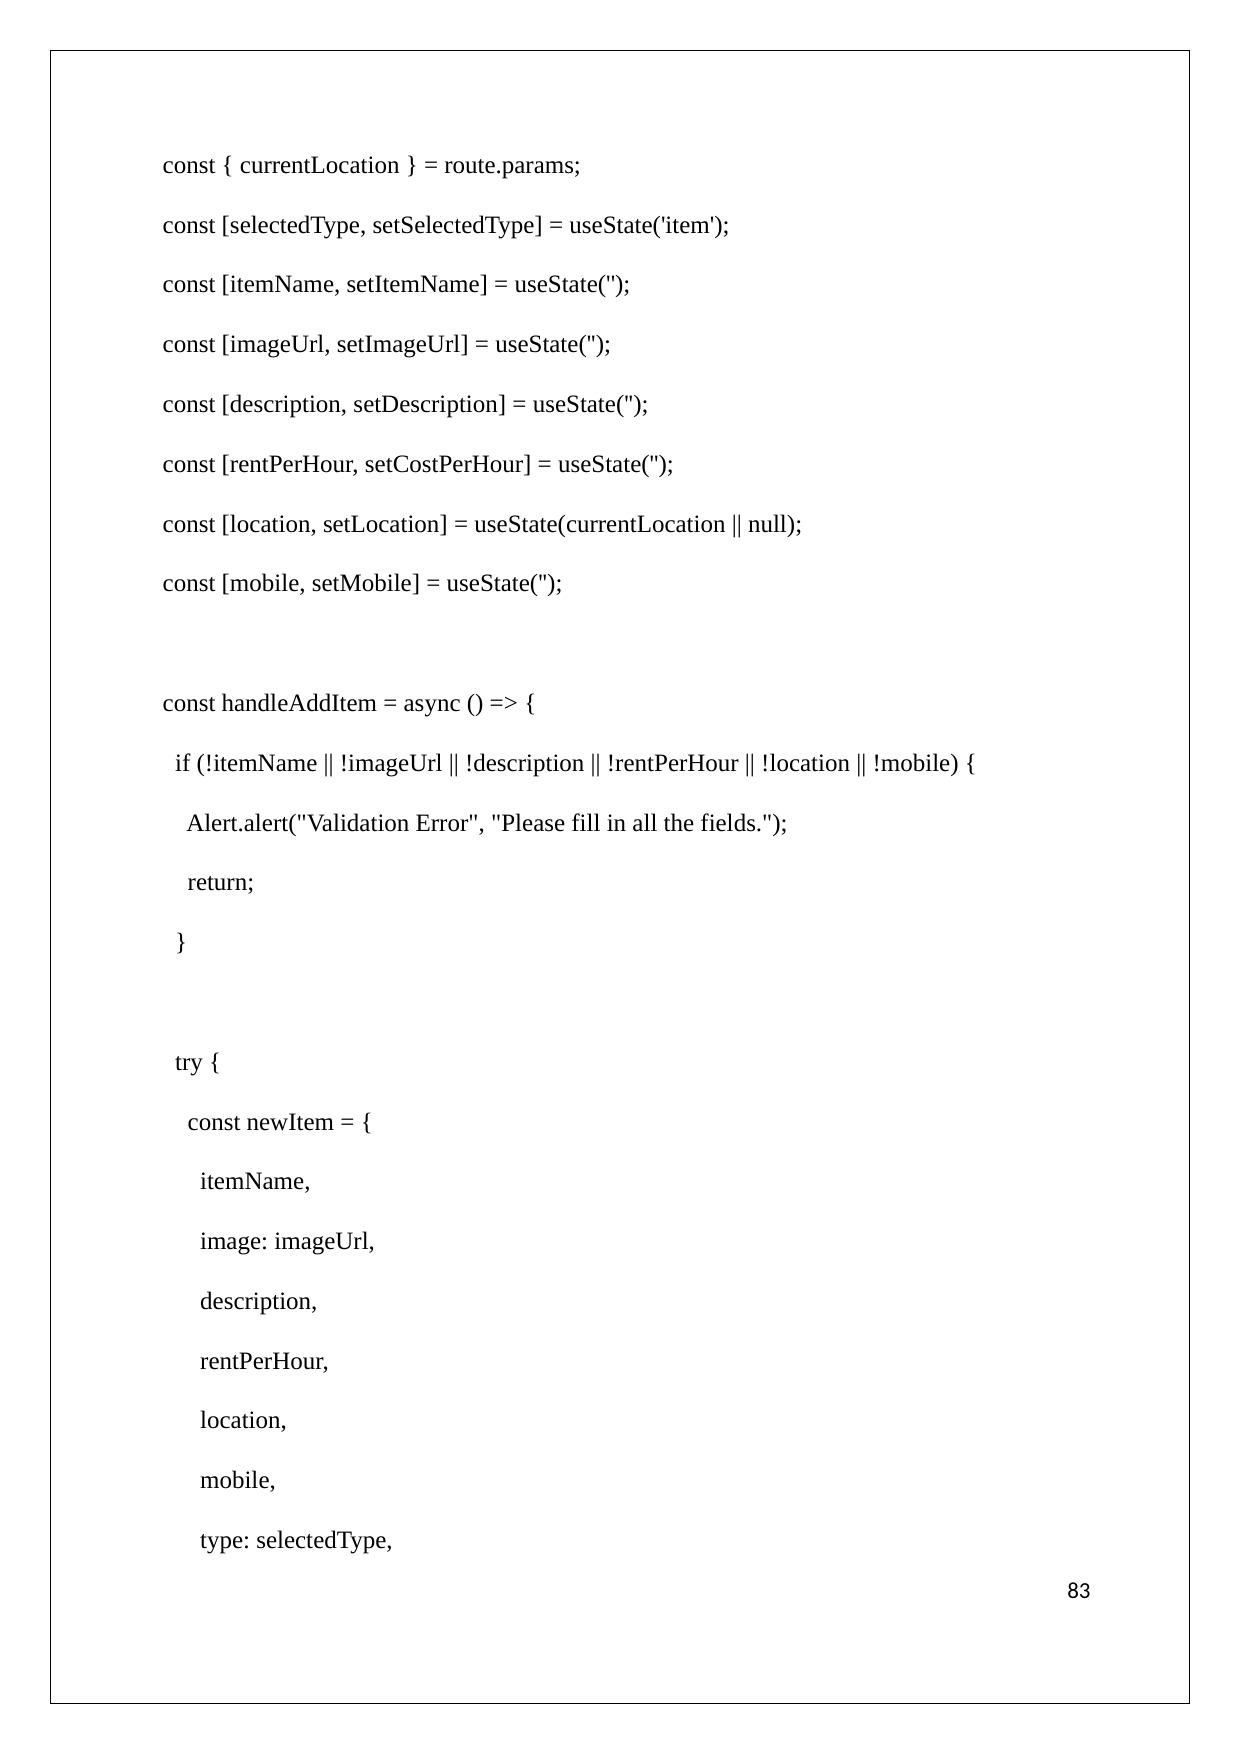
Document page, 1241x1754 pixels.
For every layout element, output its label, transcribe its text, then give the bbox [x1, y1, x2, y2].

text const [itemName, setItemName] = useState(''); [150, 269, 1090, 298]
text try { [150, 1047, 1090, 1076]
text const handleAddItem = async () => { [150, 688, 1090, 717]
text const [imageUrl, setImageUrl] = useState(''); [150, 329, 1090, 358]
text const [rentPerHour, setCostPerHour] = useState(''); [150, 449, 1090, 478]
text const [description, setDescription] = useState(''); [150, 389, 1090, 418]
text const { currentLocation } = route.params; [150, 150, 1090, 179]
text image: imageUrl, [150, 1226, 1090, 1255]
text location, [150, 1406, 1090, 1434]
text return; [150, 867, 1090, 896]
text Alert.alert("Validation Error", "Please fill in all the fields."); [150, 808, 1090, 836]
text rentPerHour, [150, 1346, 1090, 1374]
text const newItem = { [150, 1107, 1090, 1135]
text const [selectedType, setSelectedType] = useState('item'); [150, 210, 1090, 238]
text const [mobile, setMobile] = useState(''); [150, 568, 1090, 597]
text if (!itemName || !imageUrl || !description || !rentPerHour || !location || !mobile) { [150, 748, 1090, 777]
text type: selectedType, [150, 1525, 1090, 1554]
text description, [150, 1286, 1090, 1315]
text const [location, setLocation] = useState(currentLocation || null); [150, 509, 1090, 537]
text mobile, [150, 1465, 1090, 1494]
text itemName, [150, 1166, 1090, 1195]
text } [150, 927, 1090, 956]
